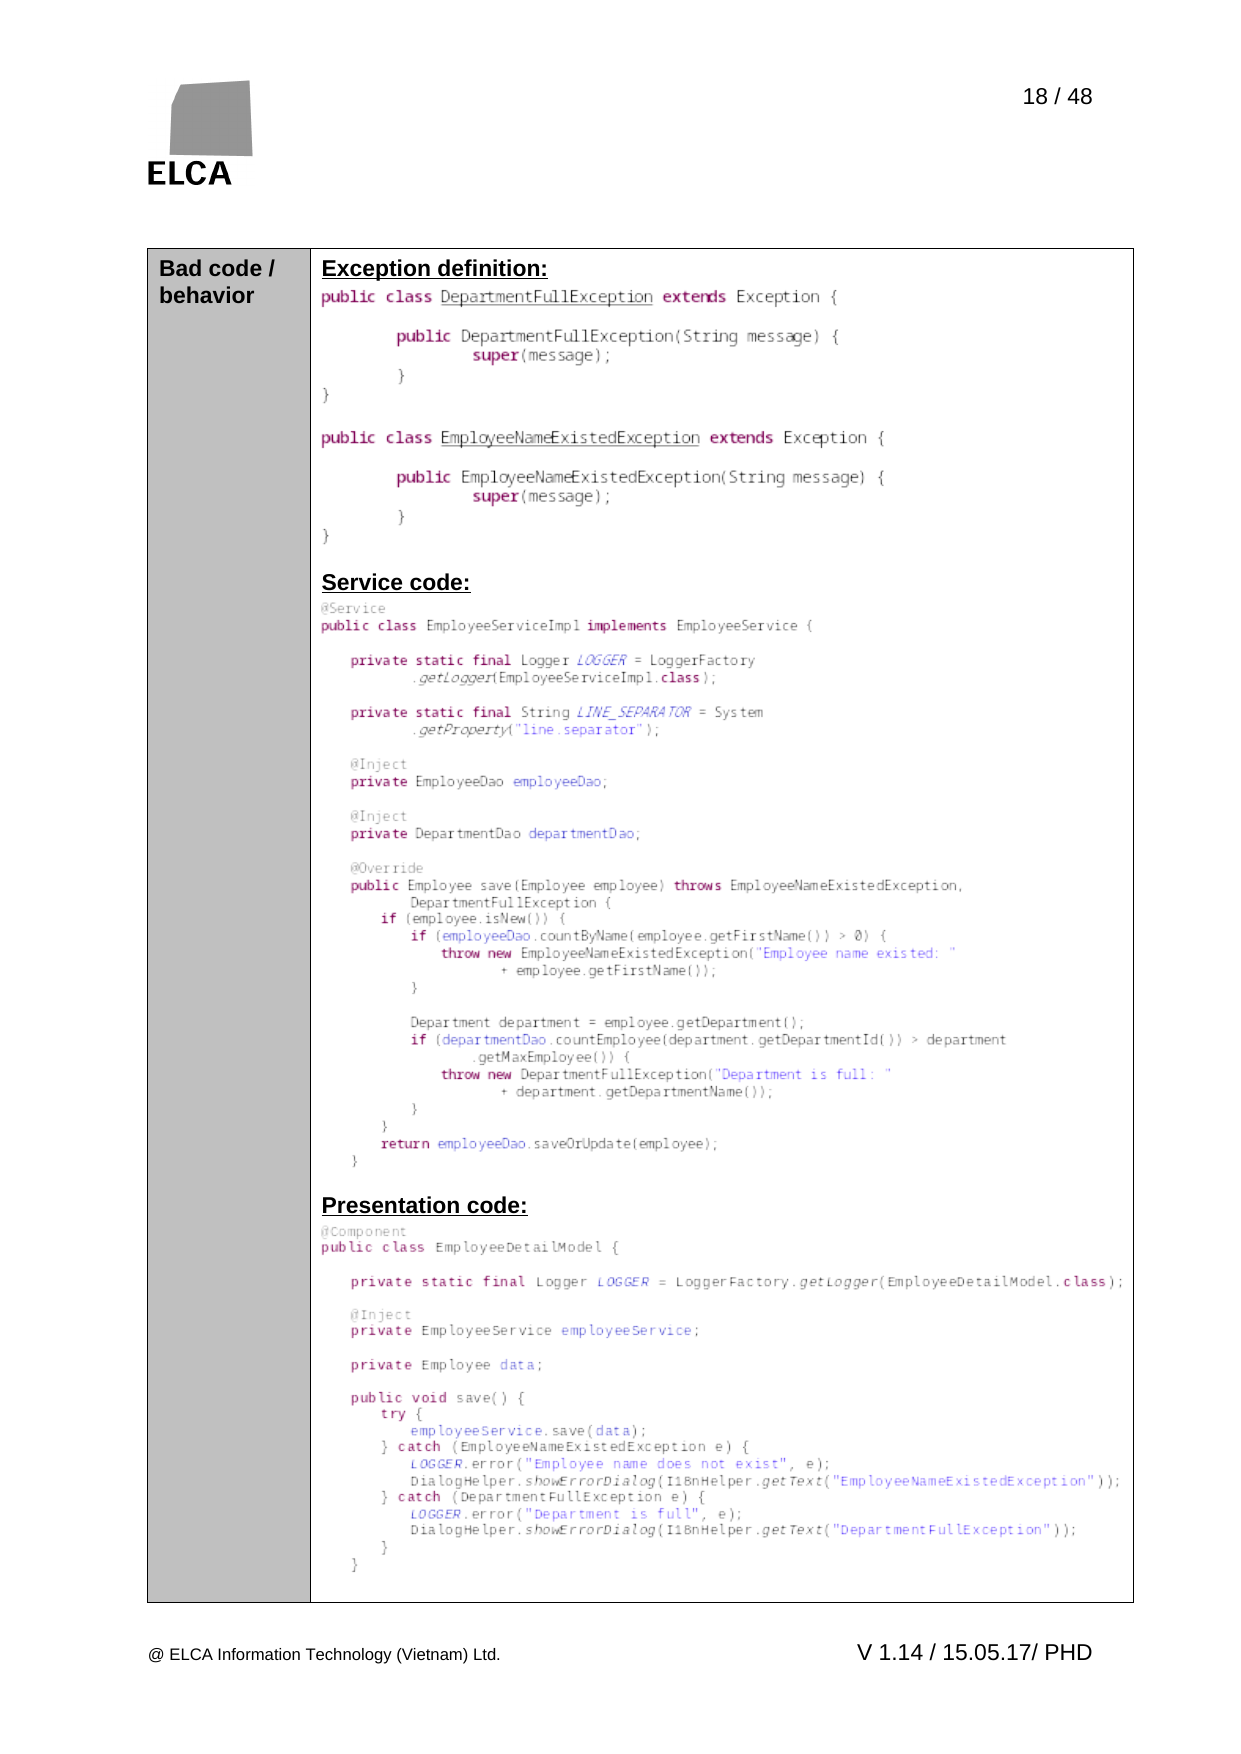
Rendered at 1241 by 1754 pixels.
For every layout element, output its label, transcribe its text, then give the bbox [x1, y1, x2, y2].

table_cell Bad code / behavior [148, 249, 310, 1602]
table_cell Exception definition: Service code: Presentation code: [311, 249, 1133, 1602]
picture [147, 78, 255, 186]
